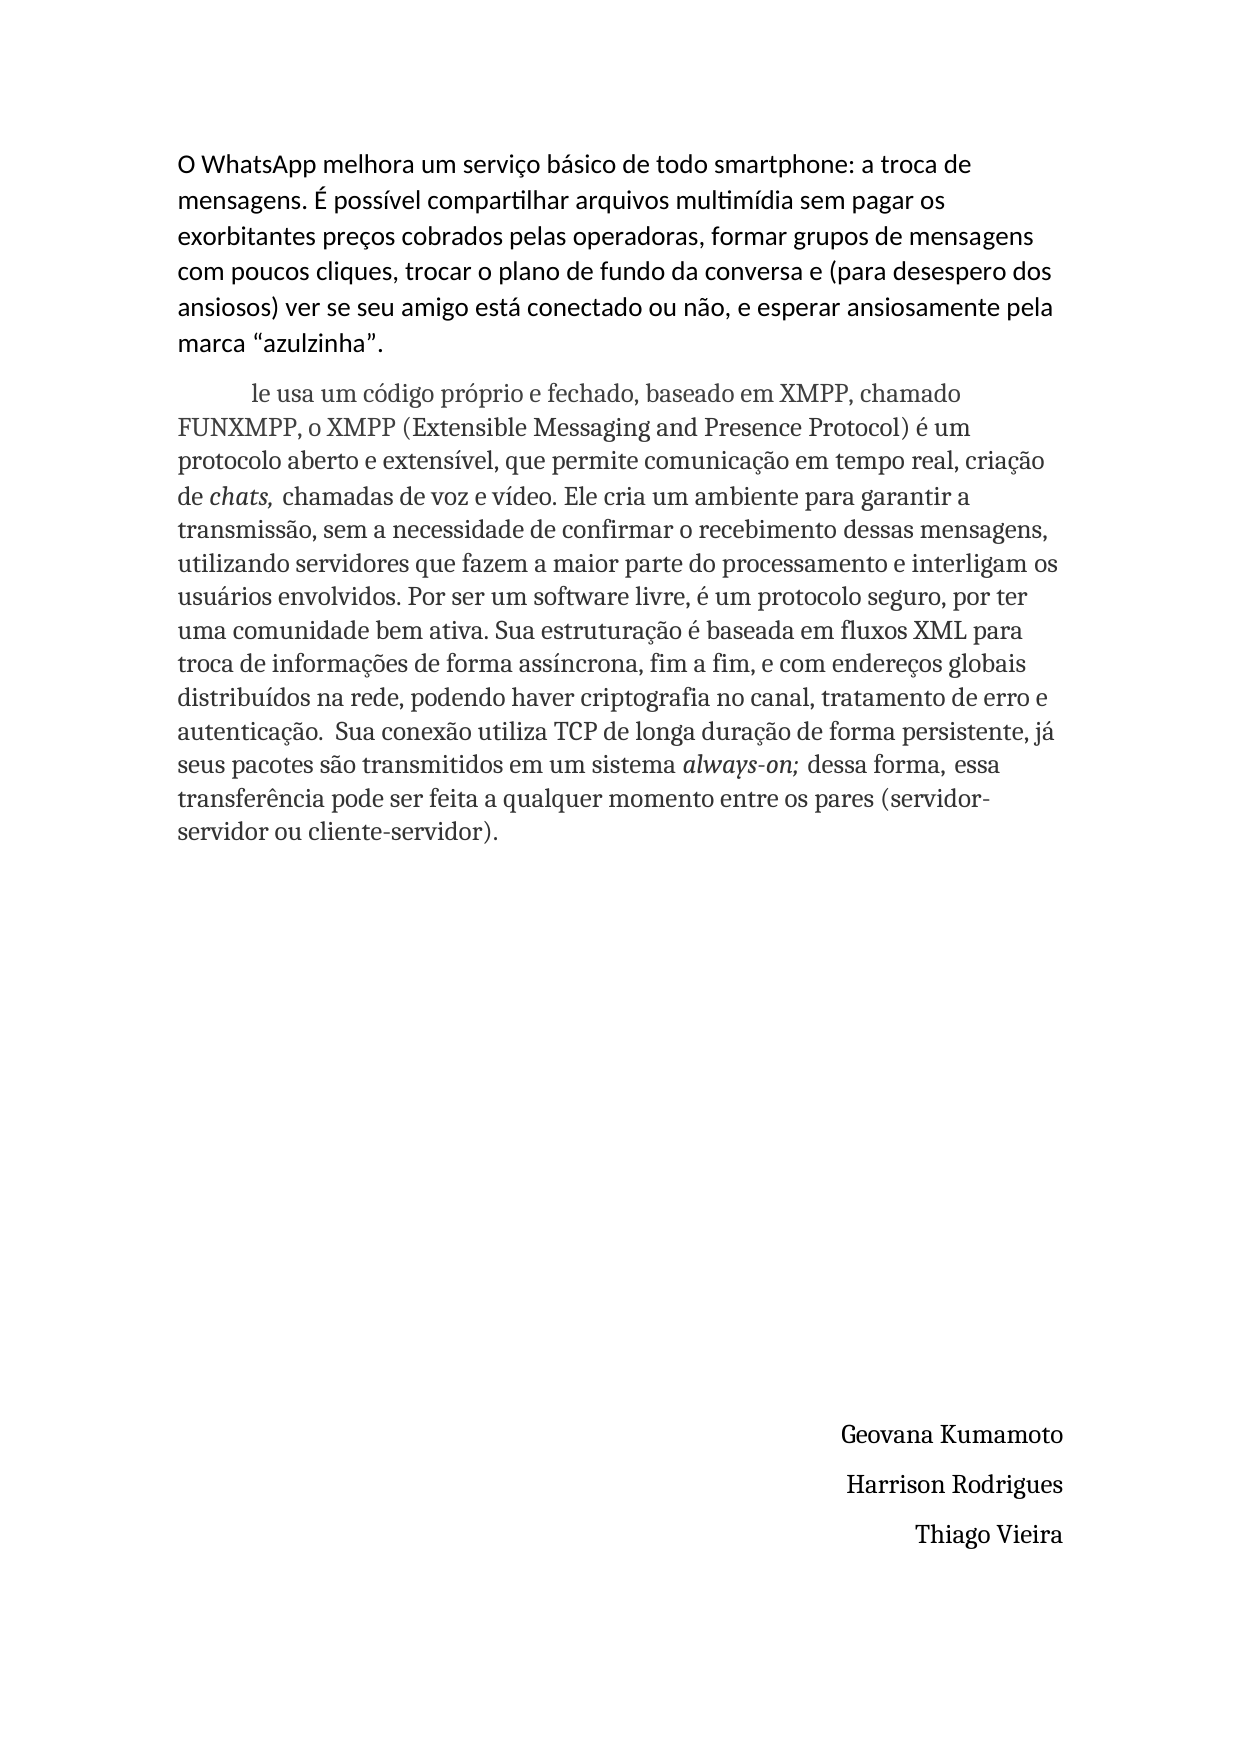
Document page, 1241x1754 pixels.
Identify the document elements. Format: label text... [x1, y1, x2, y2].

text le usa um código próprio e fechado, baseado em XMPP, chamado FUNXMPP, o XMPP (Extensible Messaging and Presence Protocol) é um protocolo aberto e extensível, que permite comunicação em tempo real, criação de chats, chamadas de voz e vídeo. Ele cria um ambiente para garantir a transmissão, sem a necessidade de confirmar o recebimento dessas mensagens, utilizando servidores que fazem a maior parte do processamento e interligam os usuários envolvidos. Por ser um software livre, é um protocolo seguro, por ter uma comunidade bem ativa. Sua estruturação é baseada em fluxos XML para troca de informações de forma assíncrona, fim a fim, e com endereços globais distribuídos na rede, podendo haver criptografia no canal, tratamento de erro e autenticação. Sua conexão utiliza TCP de longa duração de forma persistente, já seus pacotes são transmitidos em um sistema always-on; dessa forma, essa transferência pode ser feita a qualquer momento entre os pares (servidor-servidor ou cliente-servidor). [177, 378, 1063, 847]
text O WhatsApp melhora um serviço básico de todo smartphone: a troca de mensagens. É possível compartilhar arquivos multimídia sem pagar os exorbitantes preços cobrados pelas operadoras, formar grupos de mensagens com poucos cliques, trocar o plano de fundo da conversa e (para desespero dos ansiosos) ver se seu amigo está conectado ou não, e esperar ansiosamente pela marca “azulzinha”. [177, 148, 1063, 359]
text Geovana Kumamoto [177, 1419, 1063, 1450]
text Harrison Rodrigues [177, 1469, 1063, 1500]
text Thiago Vieira [177, 1519, 1063, 1550]
